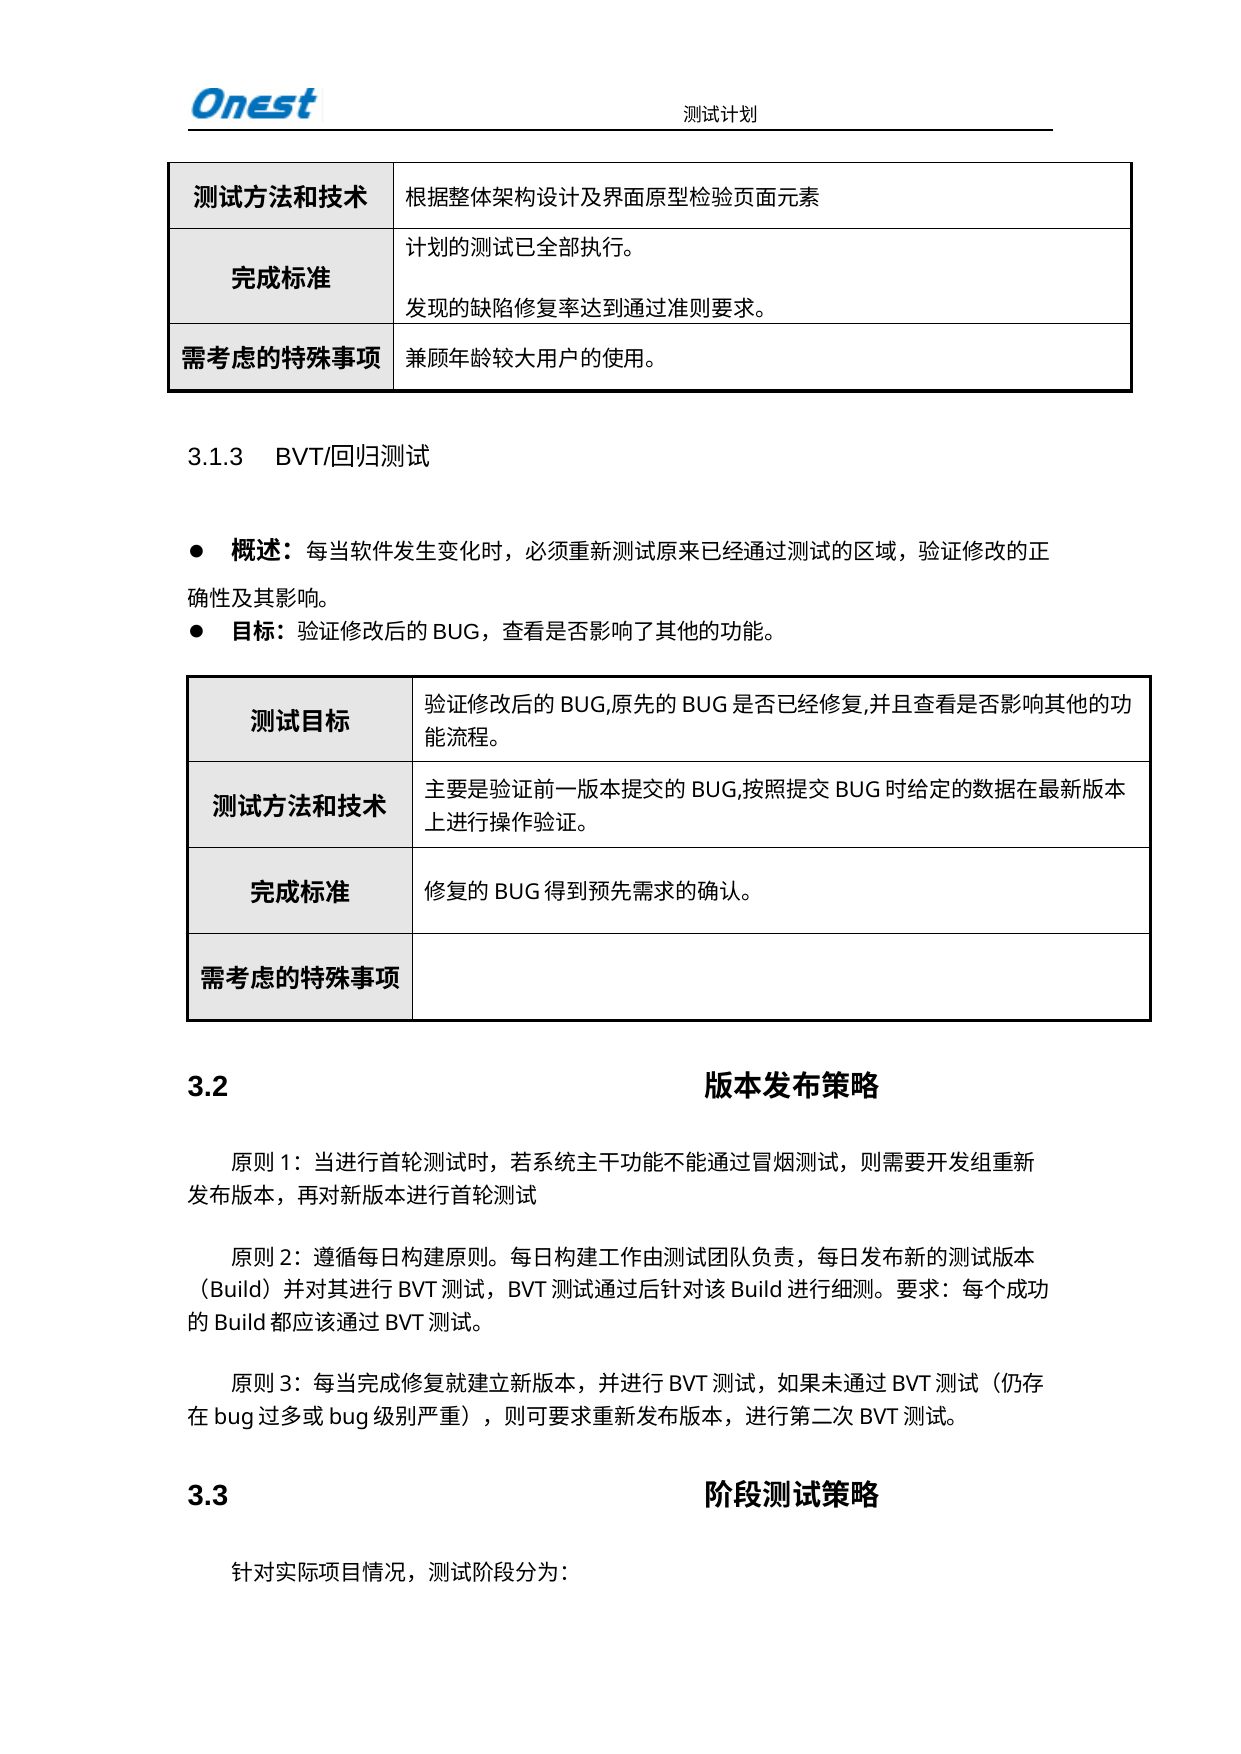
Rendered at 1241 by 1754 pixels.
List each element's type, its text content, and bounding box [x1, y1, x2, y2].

text 原则3：每当完成修复就建立新版本，并进行BVT测试，如果未通过BVT测试（仍存在bug过多或bug级别严重），则可要求重新发布版本，进行第二次BVT测试。 [187, 1366, 1053, 1431]
subtitle BVT/回归测试 [187, 422, 1053, 487]
table_cell 完成标准 [170, 229, 393, 323]
table_cell 测试方法和技术 [170, 163, 393, 228]
table_cell 计划的测试已全部执行。 发现的缺陷修复率达到通过准则要求。 [394, 229, 1130, 323]
text 原则2：遵循每日构建原则。每日构建工作由测试团队负责，每日发布新的测试版本（Build）并对其进行BVT测试，BVT测试通过后针对该Build进行细测。要求：每个成功的Build都应该通过BVT测试。 [187, 1239, 1053, 1337]
list 概述：每当软件发生变化时，必须重新测试原来已经通过测试的区域，验证修改的正确性及其影响。 [187, 516, 1053, 613]
table_cell 需考虑的特殊事项 [189, 934, 412, 1019]
subtitle 阶段测试策略 [187, 1460, 1053, 1525]
table_header 测试目标 [189, 678, 412, 761]
subtitle 版本发布策略 [187, 1051, 1053, 1116]
table_cell 需考虑的特殊事项 [170, 324, 393, 389]
table_cell 根据整体架构设计及界面原型检验页面元素 [394, 163, 1130, 228]
table_cell 兼顾年龄较大用户的使用。 [394, 324, 1130, 389]
list 目标：验证修改后的BUG，查看是否影响了其他的功能。 [187, 613, 1053, 646]
table_cell 主要是验证前一版本提交的BUG,按照提交BUG时给定的数据在最新版本上进行操作验证。 [413, 762, 1149, 847]
table_cell 测试方法和技术 [189, 762, 412, 847]
table_cell [413, 934, 1149, 1019]
table_header 验证修改后的BUG,原先的BUG是否已经修复,并且查看是否影响其他的功能流程。 [413, 678, 1149, 761]
table_cell 完成标准 [189, 848, 412, 933]
text 针对实际项目情况，测试阶段分为： [187, 1554, 1053, 1587]
text 原则1：当进行首轮测试时，若系统主干功能不能通过冒烟测试，则需要开发组重新发布版本，再对新版本进行首轮测试 [187, 1145, 1053, 1210]
picture [187, 88, 324, 122]
table_cell 修复的BUG得到预先需求的确认。 [413, 848, 1149, 933]
